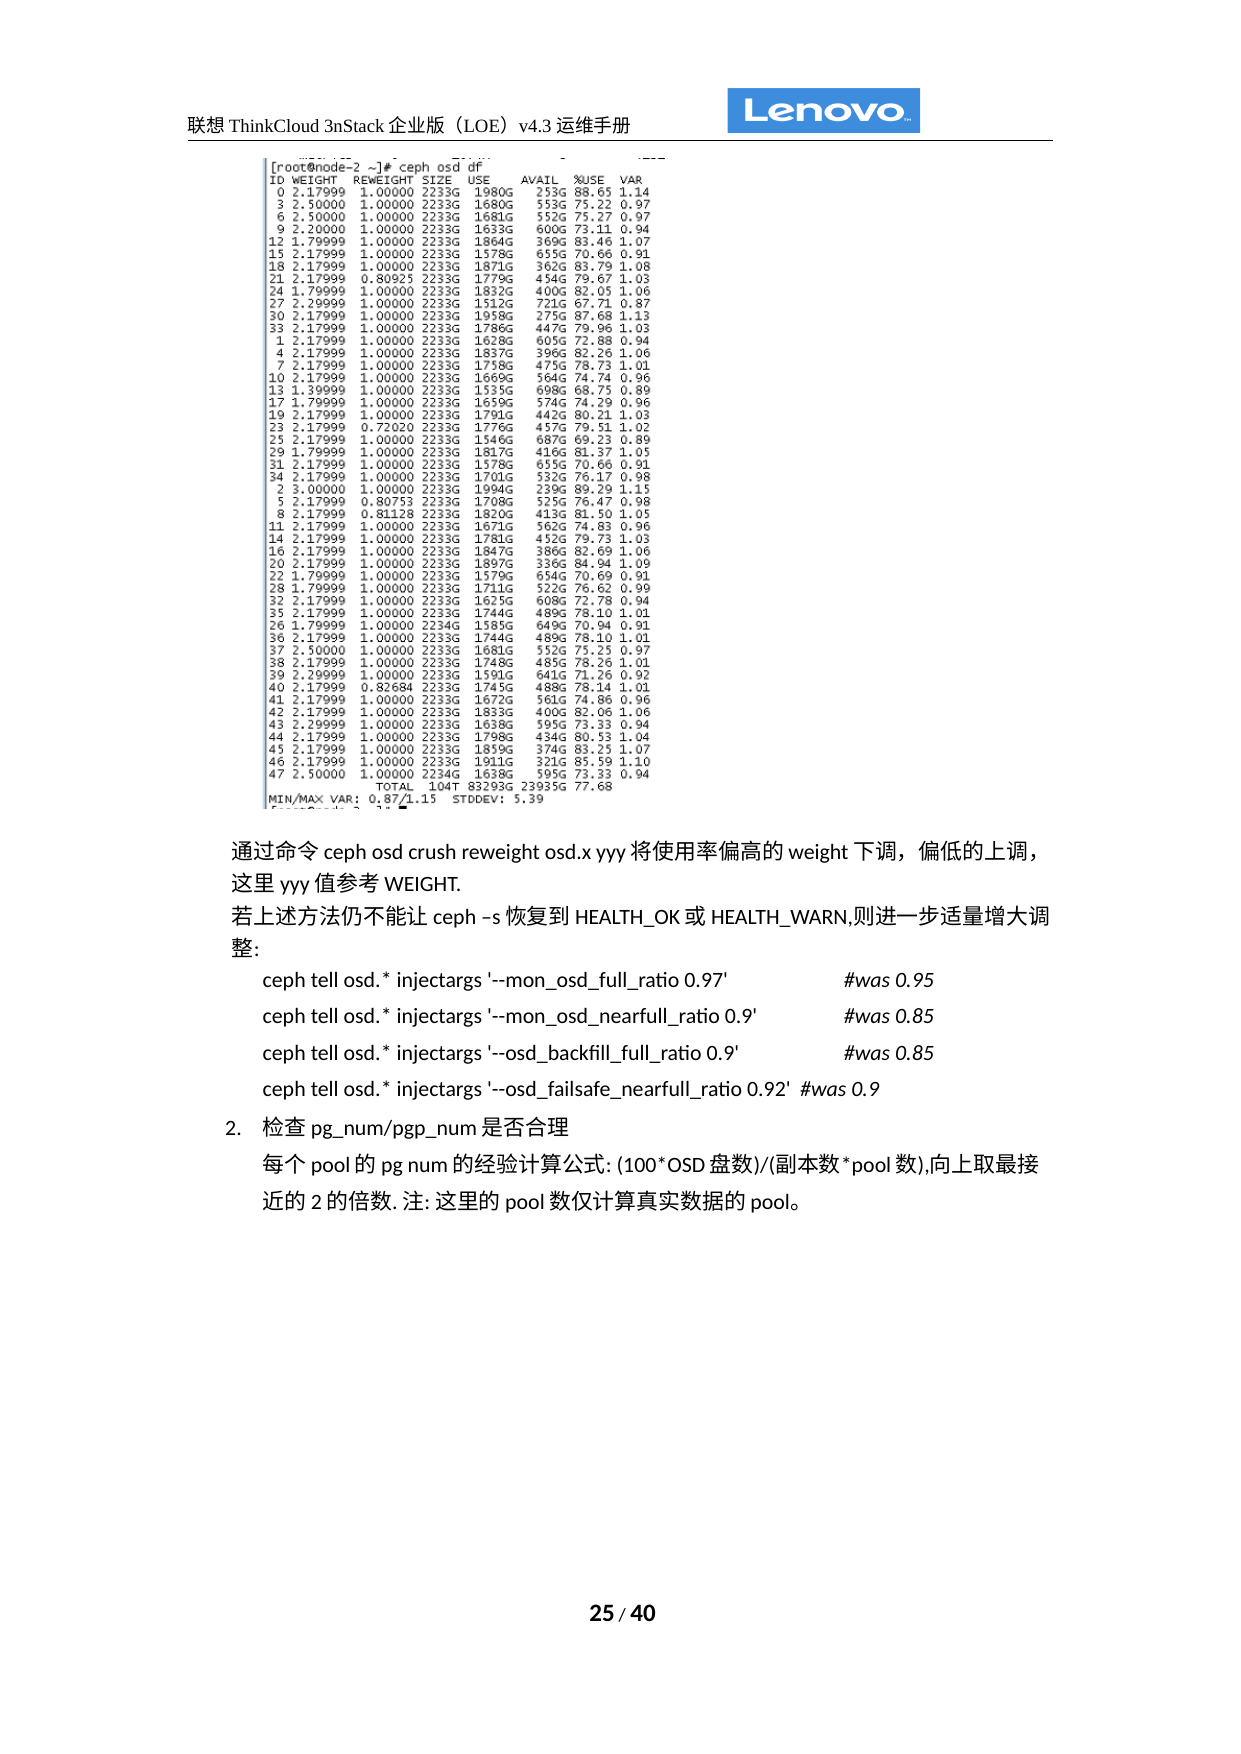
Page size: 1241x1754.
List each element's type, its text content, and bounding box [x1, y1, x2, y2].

list ceph tell osd.* injectargs '--osd_backfill_full_ratio 0.9' #was 0.85 [262, 1036, 1053, 1069]
list ceph tell osd.* injectargs '--mon_osd_full_ratio 0.97' #was 0.95 [262, 963, 1053, 996]
text 通过命令ceph osd crush reweight osd.x yyy将使用率偏高的weight下调，偏低的上调，这里yyy值参考WEIGHT. [232, 833, 1053, 898]
list ceph tell osd.* injectargs '--osd_failsafe_nearfull_ratio 0.92' #was 0.9 [262, 1073, 1053, 1105]
text 若上述方法仍不能让ceph –s恢复到HEALTH_OK或HEALTH_WARN,则进一步适量增大调整: [232, 898, 1053, 963]
list 每个pool的pg num的经验计算公式: (100*OSD盘数)/(副本数*pool数),向上取最接近的2的倍数. 注: 这里的pool数仅计算真实数据的pool。 [262, 1146, 1053, 1216]
picture [727, 88, 921, 133]
list ceph tell osd.* injectargs '--mon_osd_nearfull_ratio 0.9' #was 0.85 [262, 1000, 1053, 1032]
list 检查pg_num/pgp_num是否合理 [225, 1109, 1053, 1142]
picture [262, 158, 668, 809]
